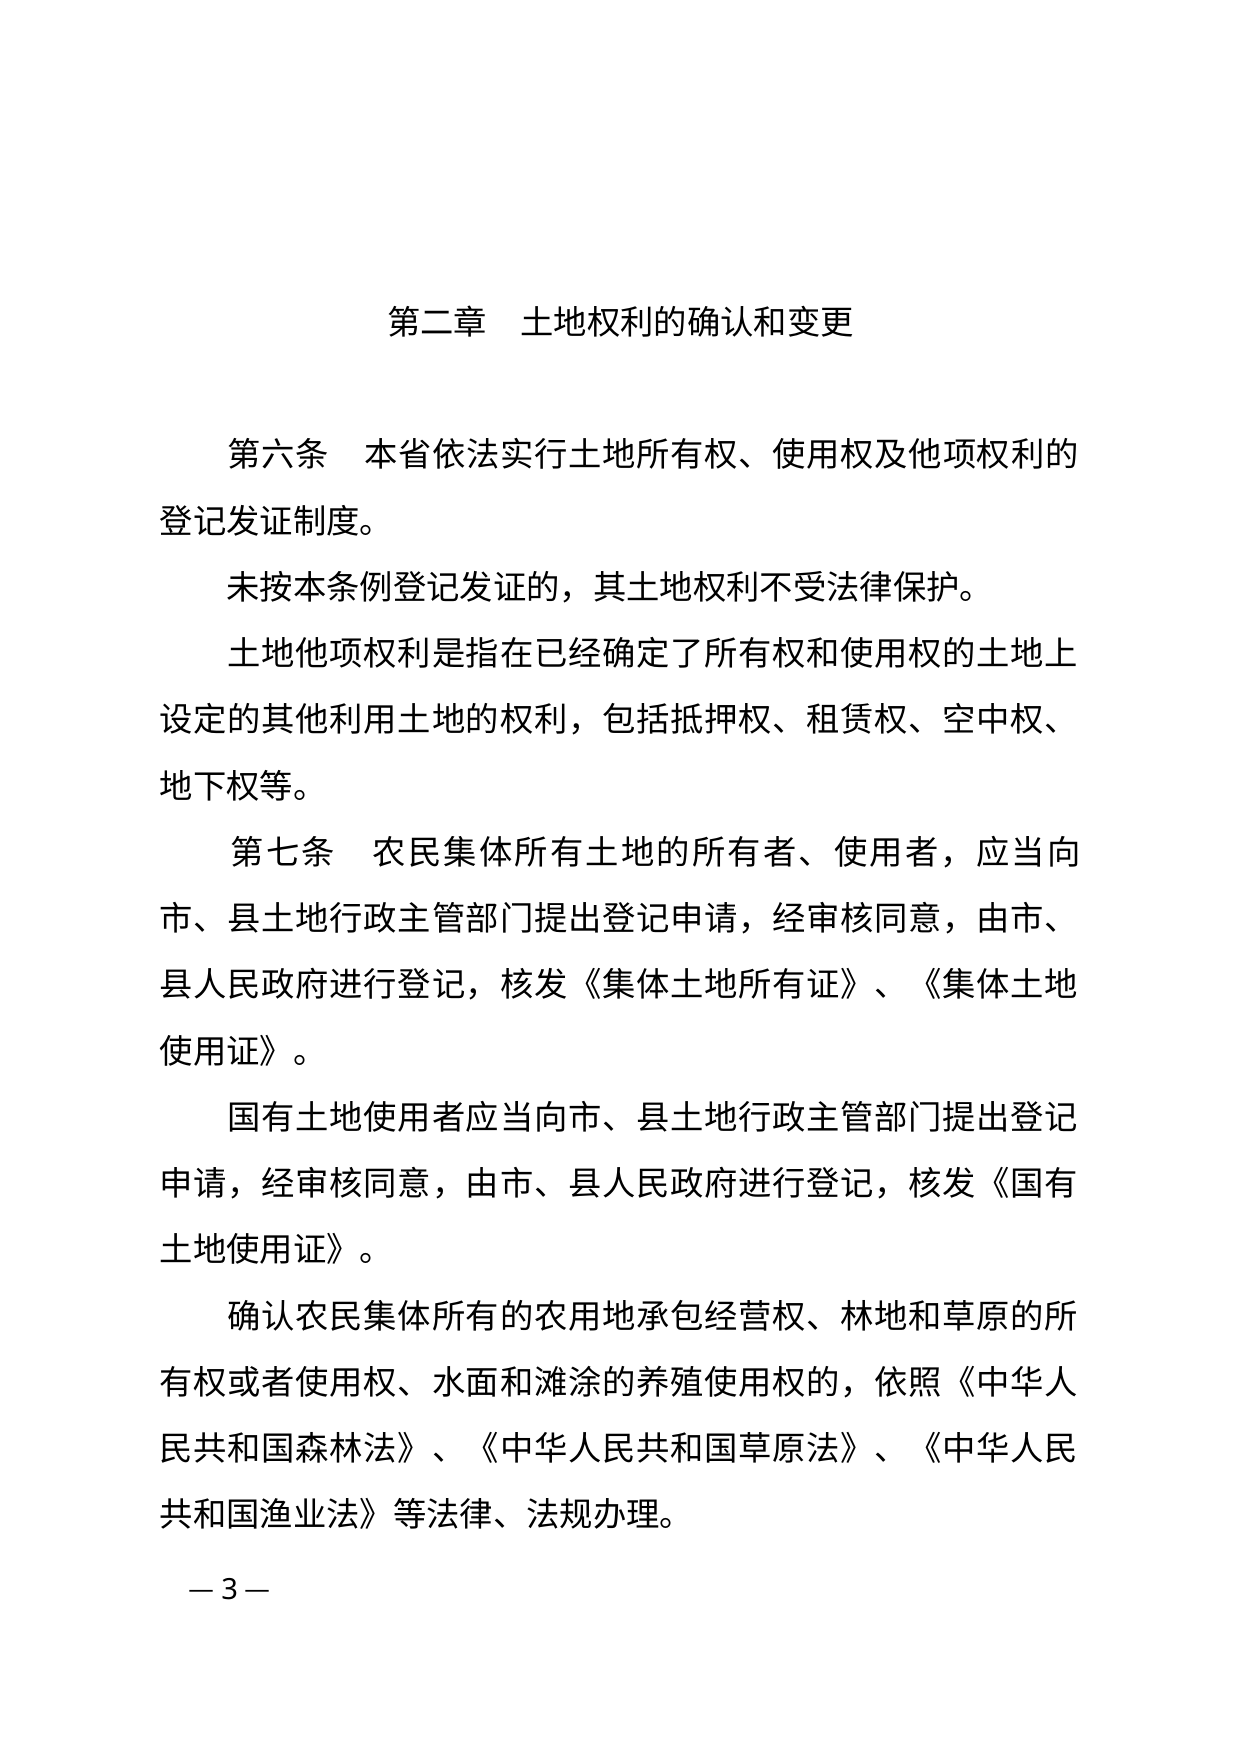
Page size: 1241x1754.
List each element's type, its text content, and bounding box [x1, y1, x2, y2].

text 未按本条例登记发证的，其土地权利不受法律保护。 [159, 552, 1081, 618]
text 确认农民集体所有的农用地承包经营权、林地和草原的所有权或者使用权、水面和滩涂的养殖使用权的，依照《中华人民共和国森林法》、《中华人民共和国草原法》、《中华人民共和国渔业法》等法律、法规办理。 [159, 1280, 1081, 1545]
list 第二章 土地权利的确认和变更 [159, 287, 1081, 353]
text 第七条 农民集体所有土地的所有者、使用者，应当向市、县土地行政主管部门提出登记申请，经审核同意，由市、县人民政府进行登记，核发《集体土地所有证》、《集体土地使用证》。 [159, 817, 1081, 1082]
text 第六条 本省依法实行土地所有权、使用权及他项权利的登记发证制度。 [159, 419, 1081, 552]
text 国有土地使用者应当向市、县土地行政主管部门提出登记申请，经审核同意，由市、县人民政府进行登记，核发《国有土地使用证》。 [159, 1082, 1081, 1280]
text 土地他项权利是指在已经确定了所有权和使用权的土地上设定的其他利用土地的权利，包括抵押权、租赁权、空中权、地下权等。 [159, 618, 1081, 817]
